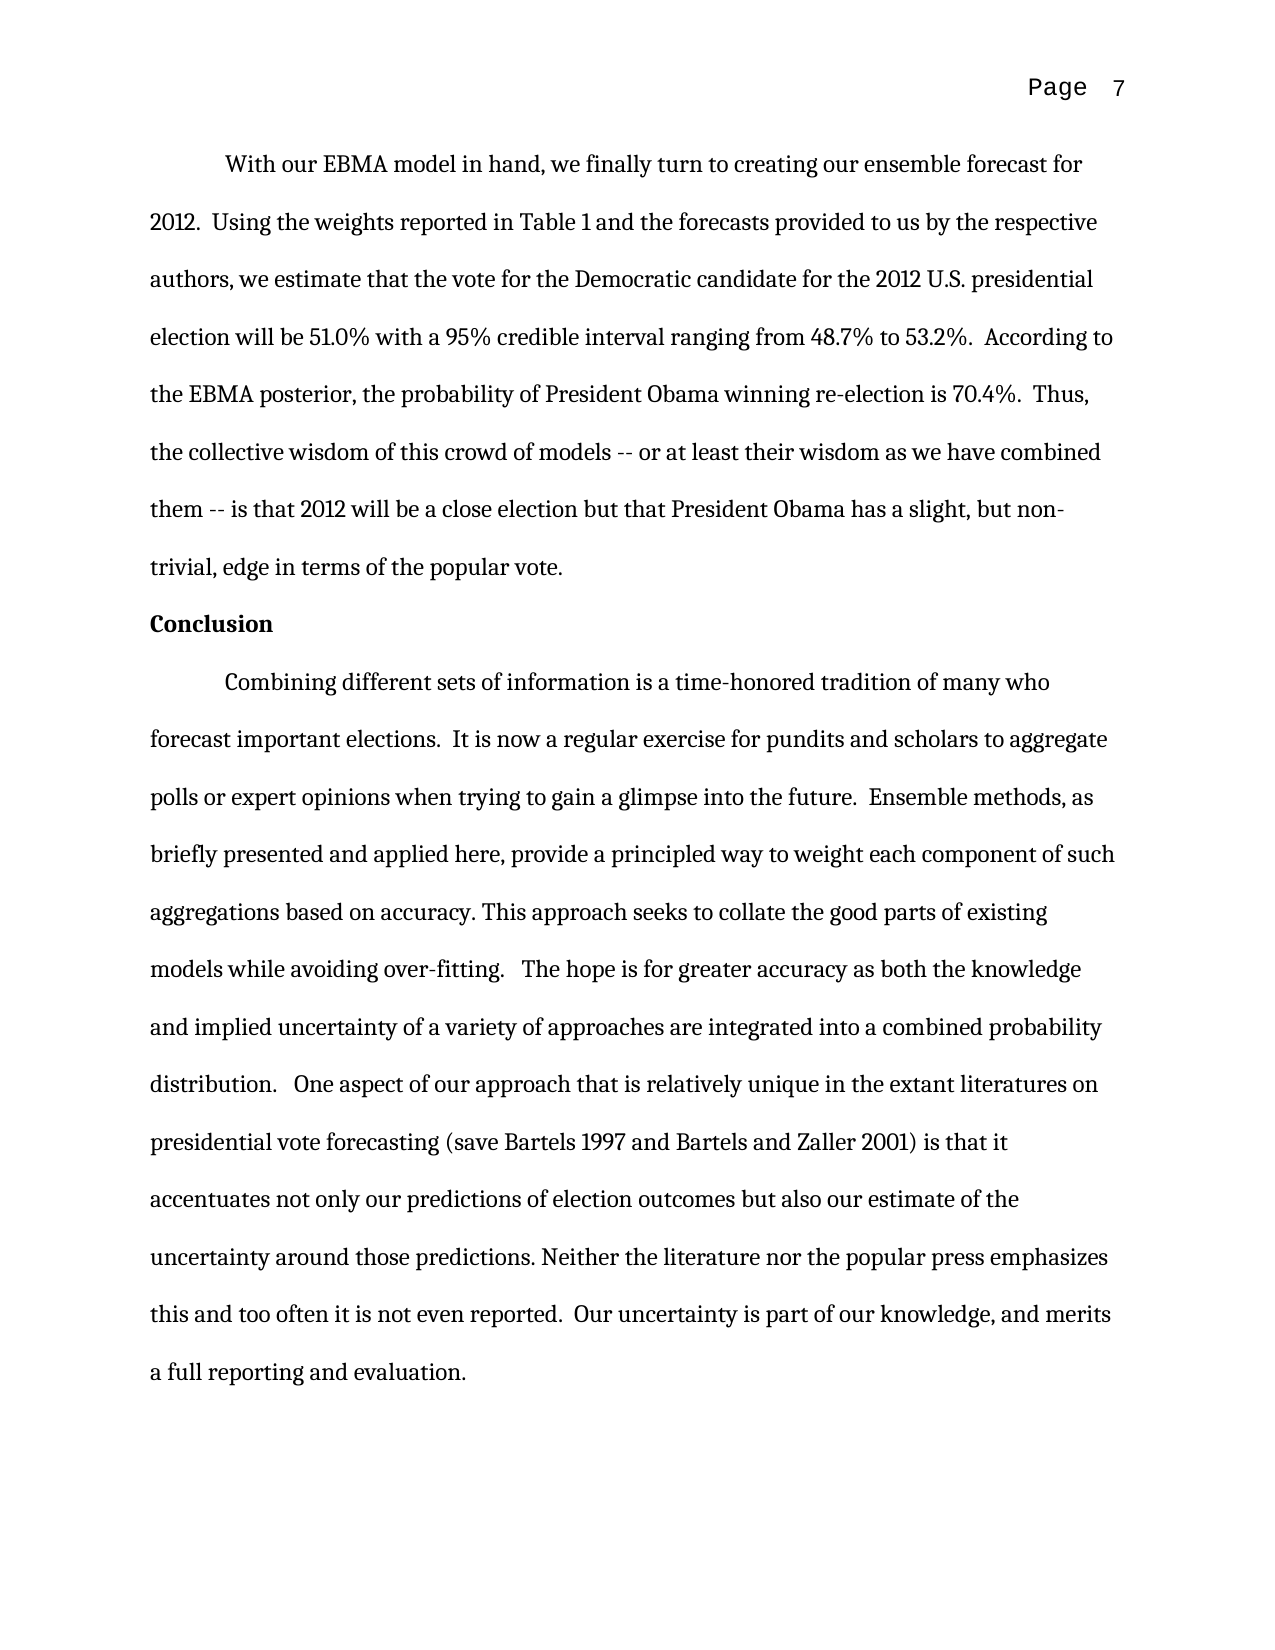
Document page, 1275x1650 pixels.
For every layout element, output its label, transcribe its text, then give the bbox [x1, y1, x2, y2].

text Conclusion [150, 610, 1125, 639]
text With our EBMA model in hand, we finally turn to creating our ensemble forecast for 2012. Using the weights reported in Table 1 and the forecasts provided to us by the respective authors, we estimate that the vote for the Democratic candidate for the 2012 U.S. presidential election will be 51.0% with a 95% credible interval ranging from 48.7% to 53.2%. According to the EBMA posterior, the probability of President Obama winning re-election is 70.4%. Thus, the collective wisdom of this crowd of models -- or at least their wisdom as we have combined them -- is that 2012 will be a close election but that President Obama has a slight, but non-trivial, edge in terms of the popular vote. [150, 150, 1125, 581]
text Combining different sets of information is a time-honored tradition of many who forecast important elections. It is now a regular exercise for pundits and scholars to aggregate polls or expert opinions when trying to gain a glimpse into the future. Ensemble methods, as briefly presented and applied here, provide a principled way to weight each component of such aggregations based on accuracy. This approach seeks to collate the good parts of existing models while avoiding over-fitting. The hope is for greater accuracy as both the knowledge and implied uncertainty of a variety of approaches are integrated into a combined probability distribution. One aspect of our approach that is relatively unique in the extant literatures on presidential vote forecasting (save Bartels 1997 and Bartels and Zaller 2001) is that it accentuates not only our predictions of election outcomes but also our estimate of the uncertainty around those predictions. Neither the literature nor the popular press emphasizes this and too often it is not even reported. Our uncertainty is part of our knowledge, and merits a full reporting and evaluation. [150, 667, 1125, 1386]
